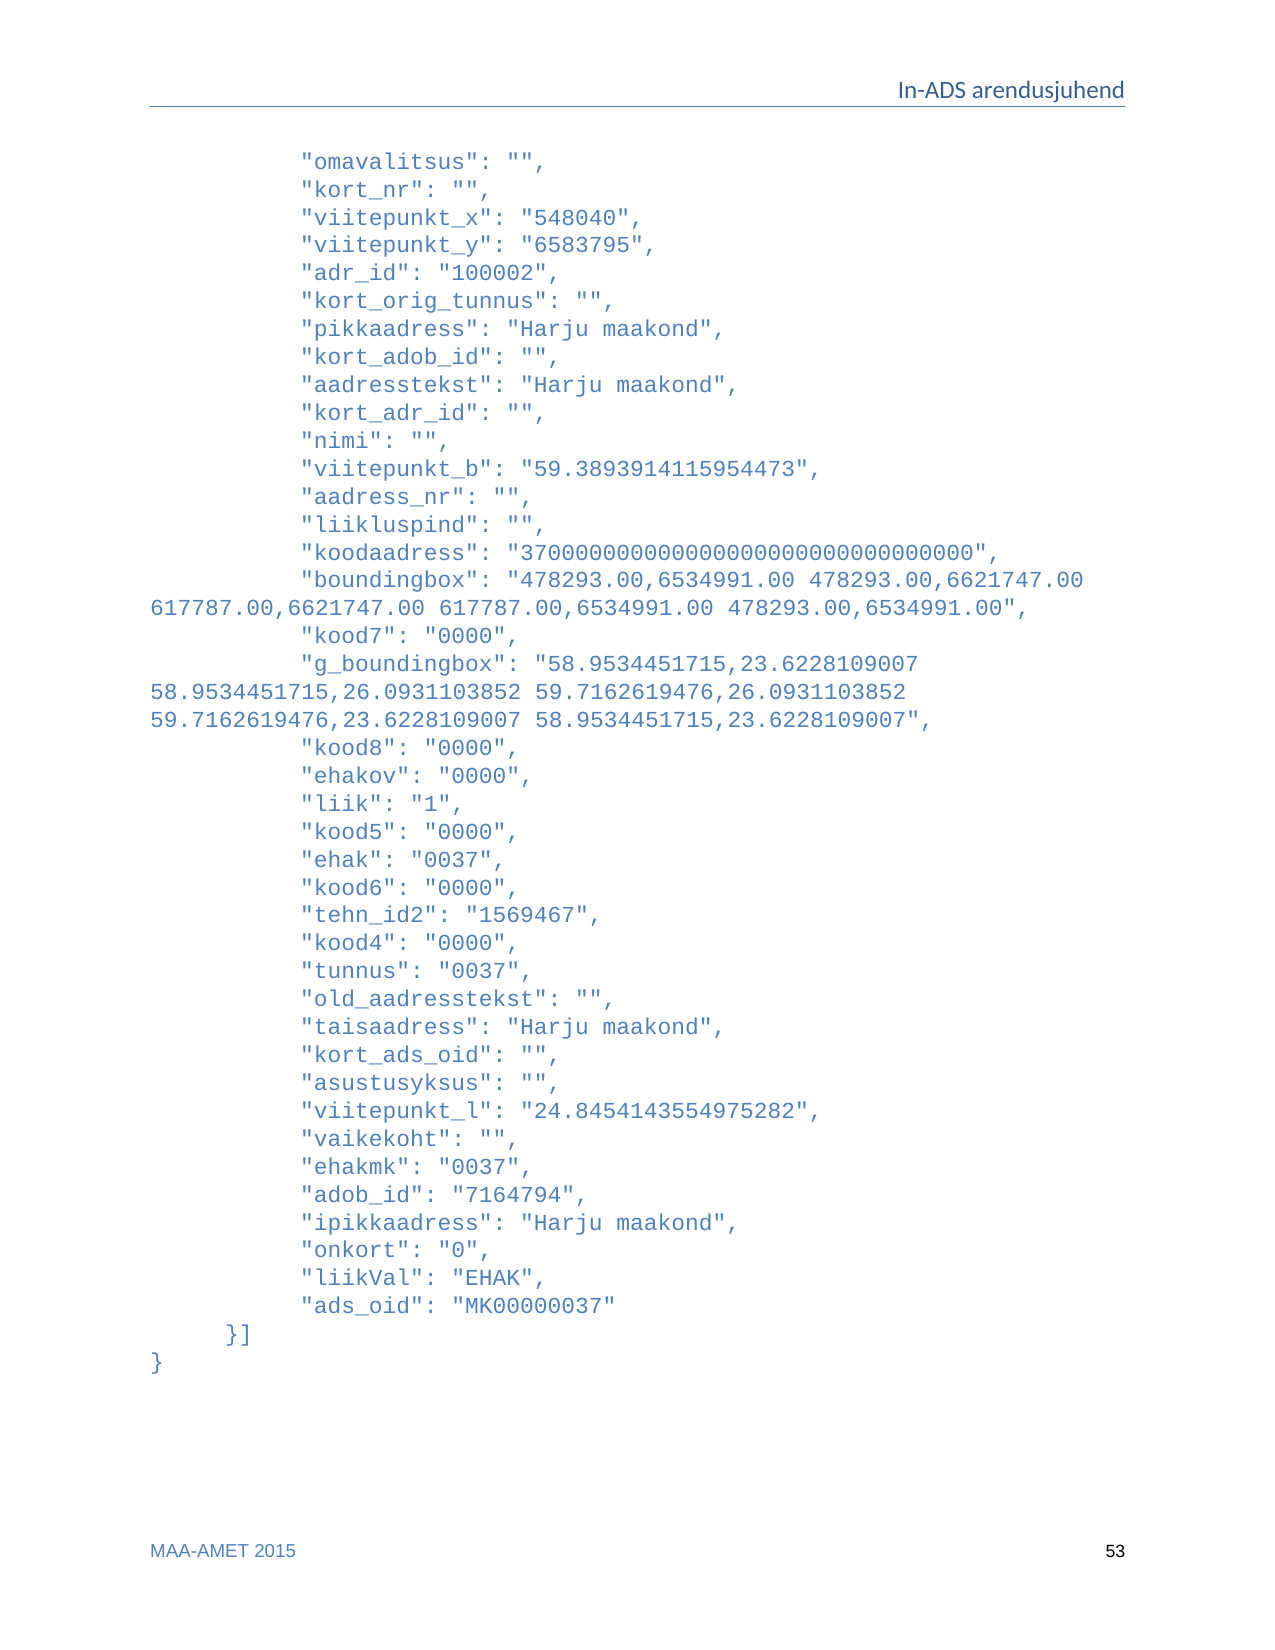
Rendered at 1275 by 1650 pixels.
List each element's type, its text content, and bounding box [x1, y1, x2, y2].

text "ipikkaadress": "Harju maakond", [150, 1211, 1125, 1237]
text "kort_nr": "", [150, 178, 1125, 204]
text "old_aadresstekst": "", [150, 987, 1125, 1013]
text "ehakov": "0000", [150, 764, 1125, 790]
text "kood5": "0000", [150, 820, 1125, 846]
text "viitepunkt_b": "59.3893914115954473", [150, 457, 1125, 483]
text "liikVal": "EHAK", [150, 1267, 1125, 1293]
text "tunnus": "0037", [150, 959, 1125, 986]
text "kort_ads_oid": "", [150, 1043, 1125, 1069]
text "ads_oid": "MK00000037" [150, 1294, 1125, 1321]
text "kood7": "0000", [150, 624, 1125, 651]
text "asustusyksus": "", [150, 1071, 1125, 1097]
text "onkort": "0", [150, 1239, 1125, 1265]
text "boundingbox": "478293.00,6534991.00 478293.00,6621747.00 617787.00,6621747.00 617787.00,6534991.00 478293.00,6534991.00", [150, 569, 1125, 623]
text "kood4": "0000", [150, 932, 1125, 958]
text "aadresstekst": "Harju maakond", [150, 373, 1125, 399]
text "aadress_nr": "", [150, 485, 1125, 511]
text }] [150, 1322, 1125, 1348]
text "vaikekoht": "", [150, 1127, 1125, 1153]
text "omavalitsus": "", [150, 150, 1125, 176]
text "liikluspind": "", [150, 513, 1125, 539]
text "ehak": "0037", [150, 848, 1125, 874]
text "adob_id": "7164794", [150, 1183, 1125, 1209]
text "tehn_id2": "1569467", [150, 904, 1125, 930]
text "taisaadress": "Harju maakond", [150, 1015, 1125, 1041]
text "kort_orig_tunnus": "", [150, 289, 1125, 316]
text "viitepunkt_x": "548040", [150, 206, 1125, 232]
text "g_boundingbox": "58.9534451715,23.6228109007 58.9534451715,26.0931103852 59.7162619476,26.0931103852 59.7162619476,23.6228109007 58.9534451715,23.6228109007", [150, 652, 1125, 734]
text "liik": "1", [150, 792, 1125, 818]
text "nimi": "", [150, 429, 1125, 455]
text "kood8": "0000", [150, 736, 1125, 762]
text "viitepunkt_y": "6583795", [150, 234, 1125, 260]
text "pikkaadress": "Harju maakond", [150, 317, 1125, 343]
text "adr_id": "100002", [150, 262, 1125, 288]
text "kood6": "0000", [150, 876, 1125, 902]
text "kort_adob_id": "", [150, 345, 1125, 371]
text } [150, 1350, 1125, 1376]
text "viitepunkt_l": "24.8454143554975282", [150, 1099, 1125, 1125]
text "kort_adr_id": "", [150, 401, 1125, 427]
text "koodaadress": "370000000000000000000000000000000", [150, 541, 1125, 567]
text "ehakmk": "0037", [150, 1155, 1125, 1181]
